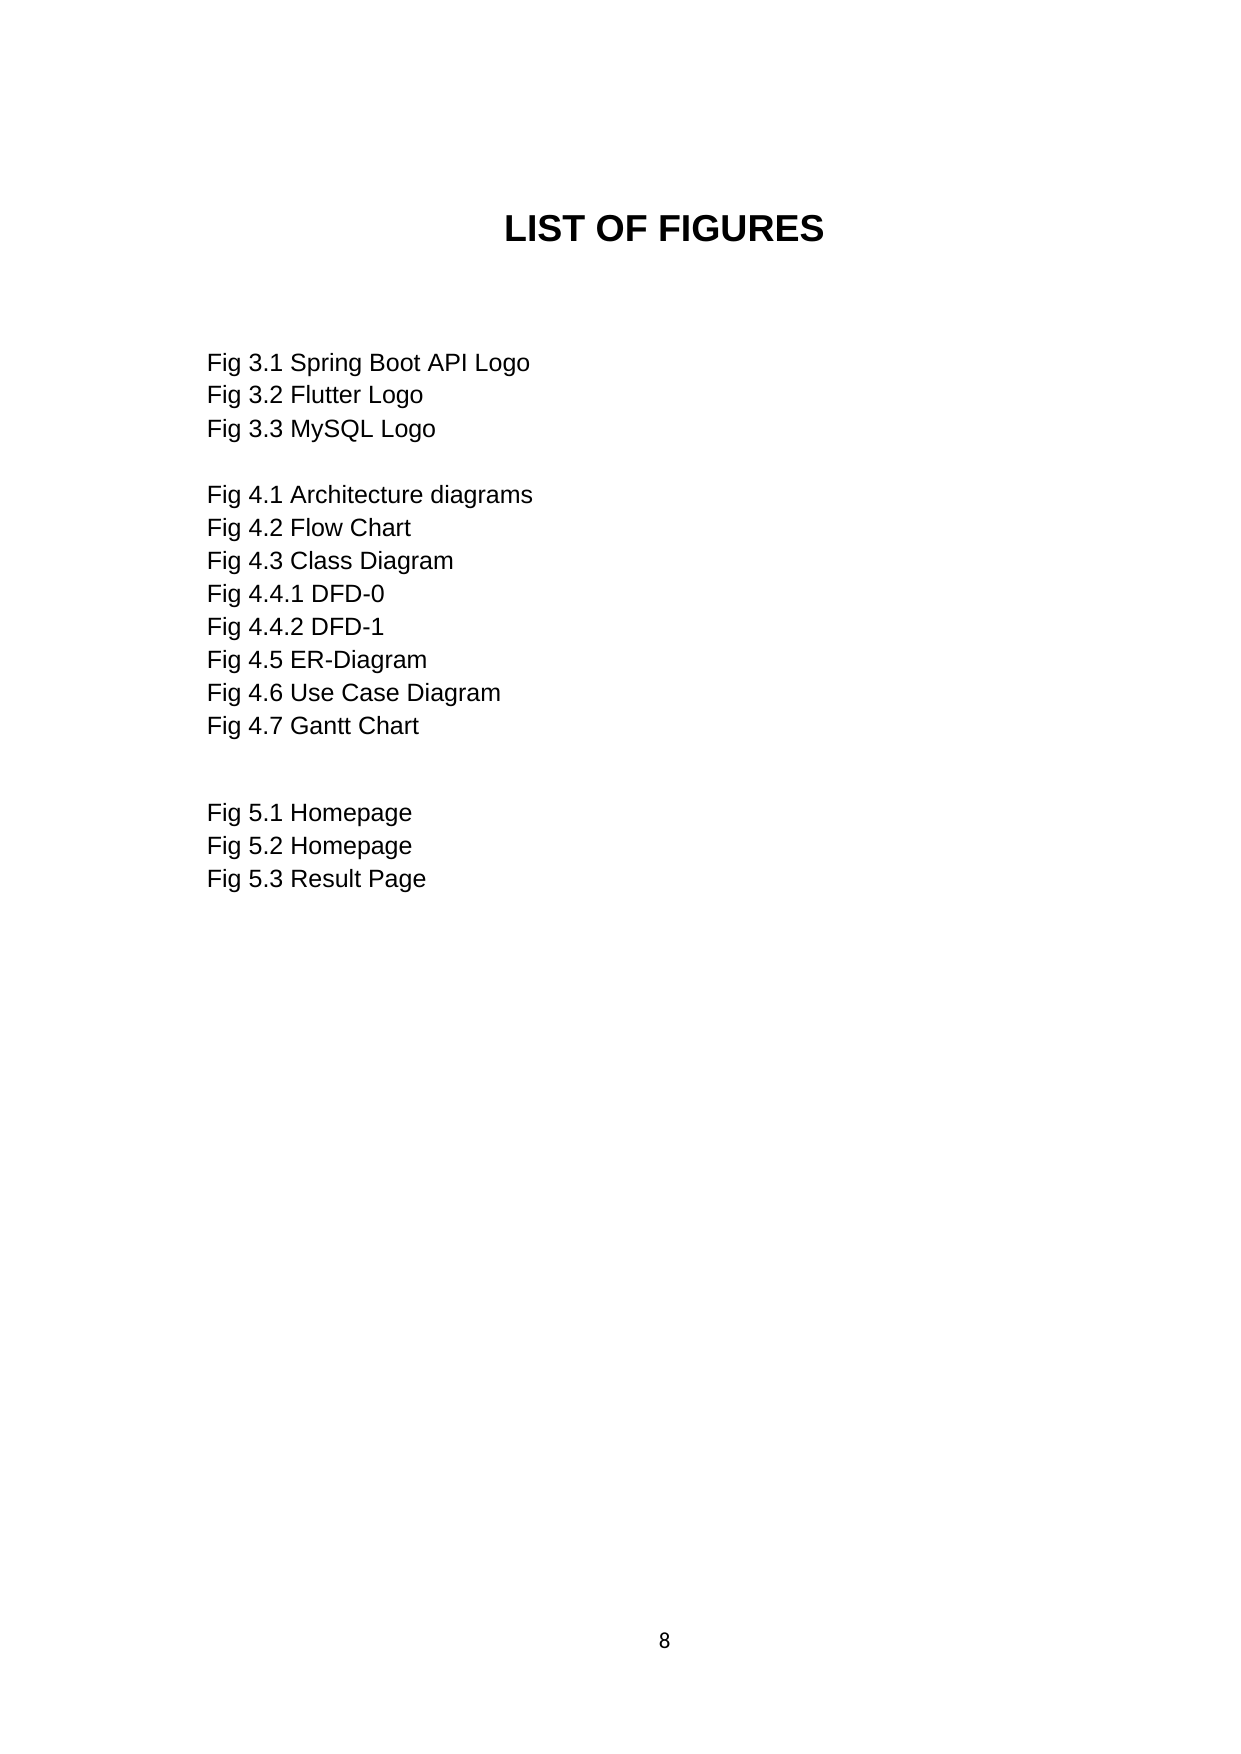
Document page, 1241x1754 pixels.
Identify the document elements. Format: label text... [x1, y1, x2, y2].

text Fig 4.1 Architecture diagrams [207, 479, 1122, 508]
text Fig 4.4.1 DFD-0 [207, 579, 1122, 607]
text Fig 4.6 Use Case Diagram [207, 678, 1122, 706]
text Fig 4.5 ER-Diagram [207, 645, 1122, 673]
text Fig 4.7 Gantt Chart [207, 711, 1122, 739]
text Fig 5.1 Homepage [207, 798, 1122, 826]
text Fig 5.2 Homepage [207, 831, 1122, 859]
text Fig 4.3 Class Diagram [207, 546, 1122, 574]
text Fig 4.4.2 DFD-1 [207, 612, 1122, 640]
text Fig 4.2 Flow Chart [207, 513, 1122, 541]
text Fig 3.3 MySQL Logo [207, 413, 1122, 442]
text LIST OF FIGURES [207, 207, 1122, 250]
text Fig 3.2 Flutter Logo [207, 381, 1122, 409]
text Fig 5.3 Result Page [207, 864, 1122, 892]
text Fig 3.1 Spring Boot API Logo [207, 347, 1122, 376]
